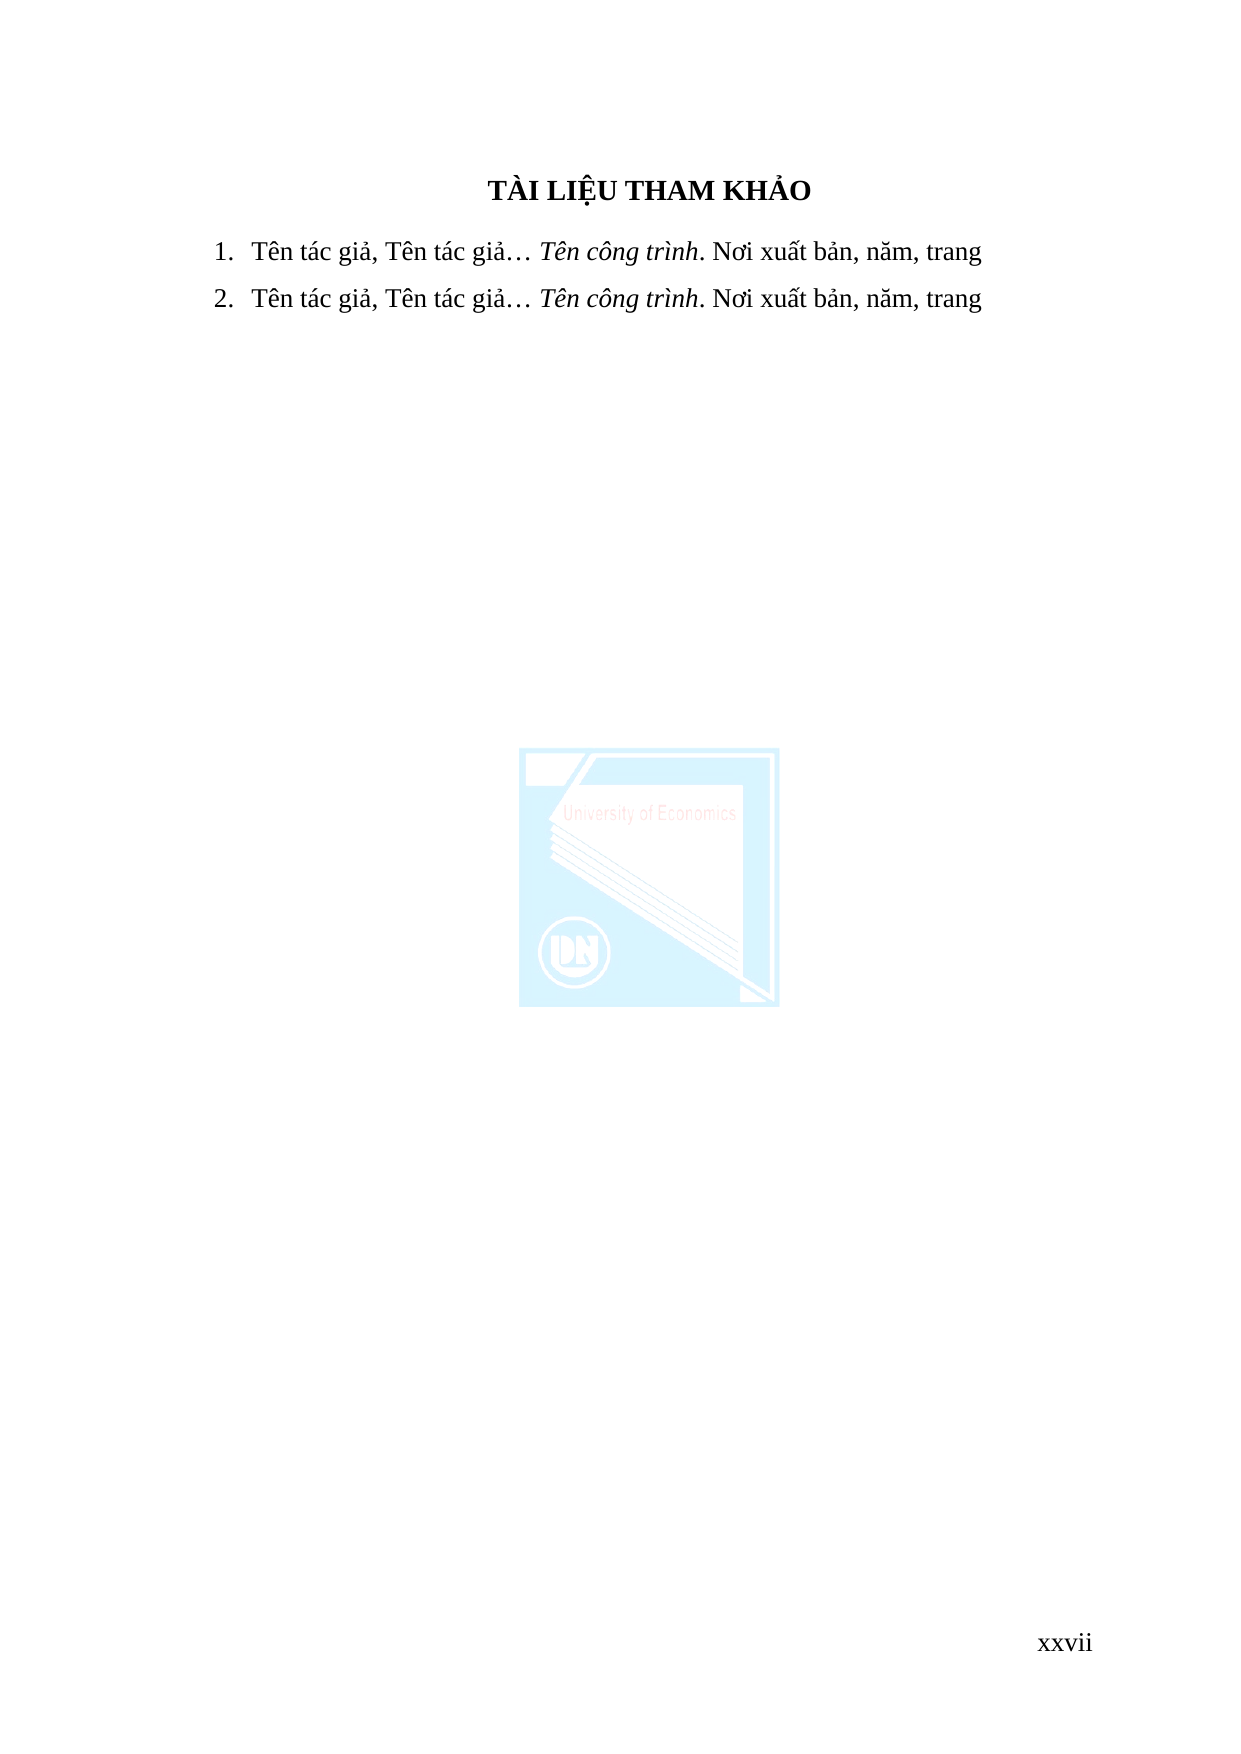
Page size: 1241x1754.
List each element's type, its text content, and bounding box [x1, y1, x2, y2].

list Tên tác giả, Tên tác giả… Tên công trình. Nơi xuất bản, năm, trang [214, 282, 1092, 313]
list Tên tác giả, Tên tác giả… Tên công trình. Nơi xuất bản, năm, trang [214, 236, 1092, 267]
subtitle TÀI LIỆU THAM KHẢO [207, 173, 1092, 206]
